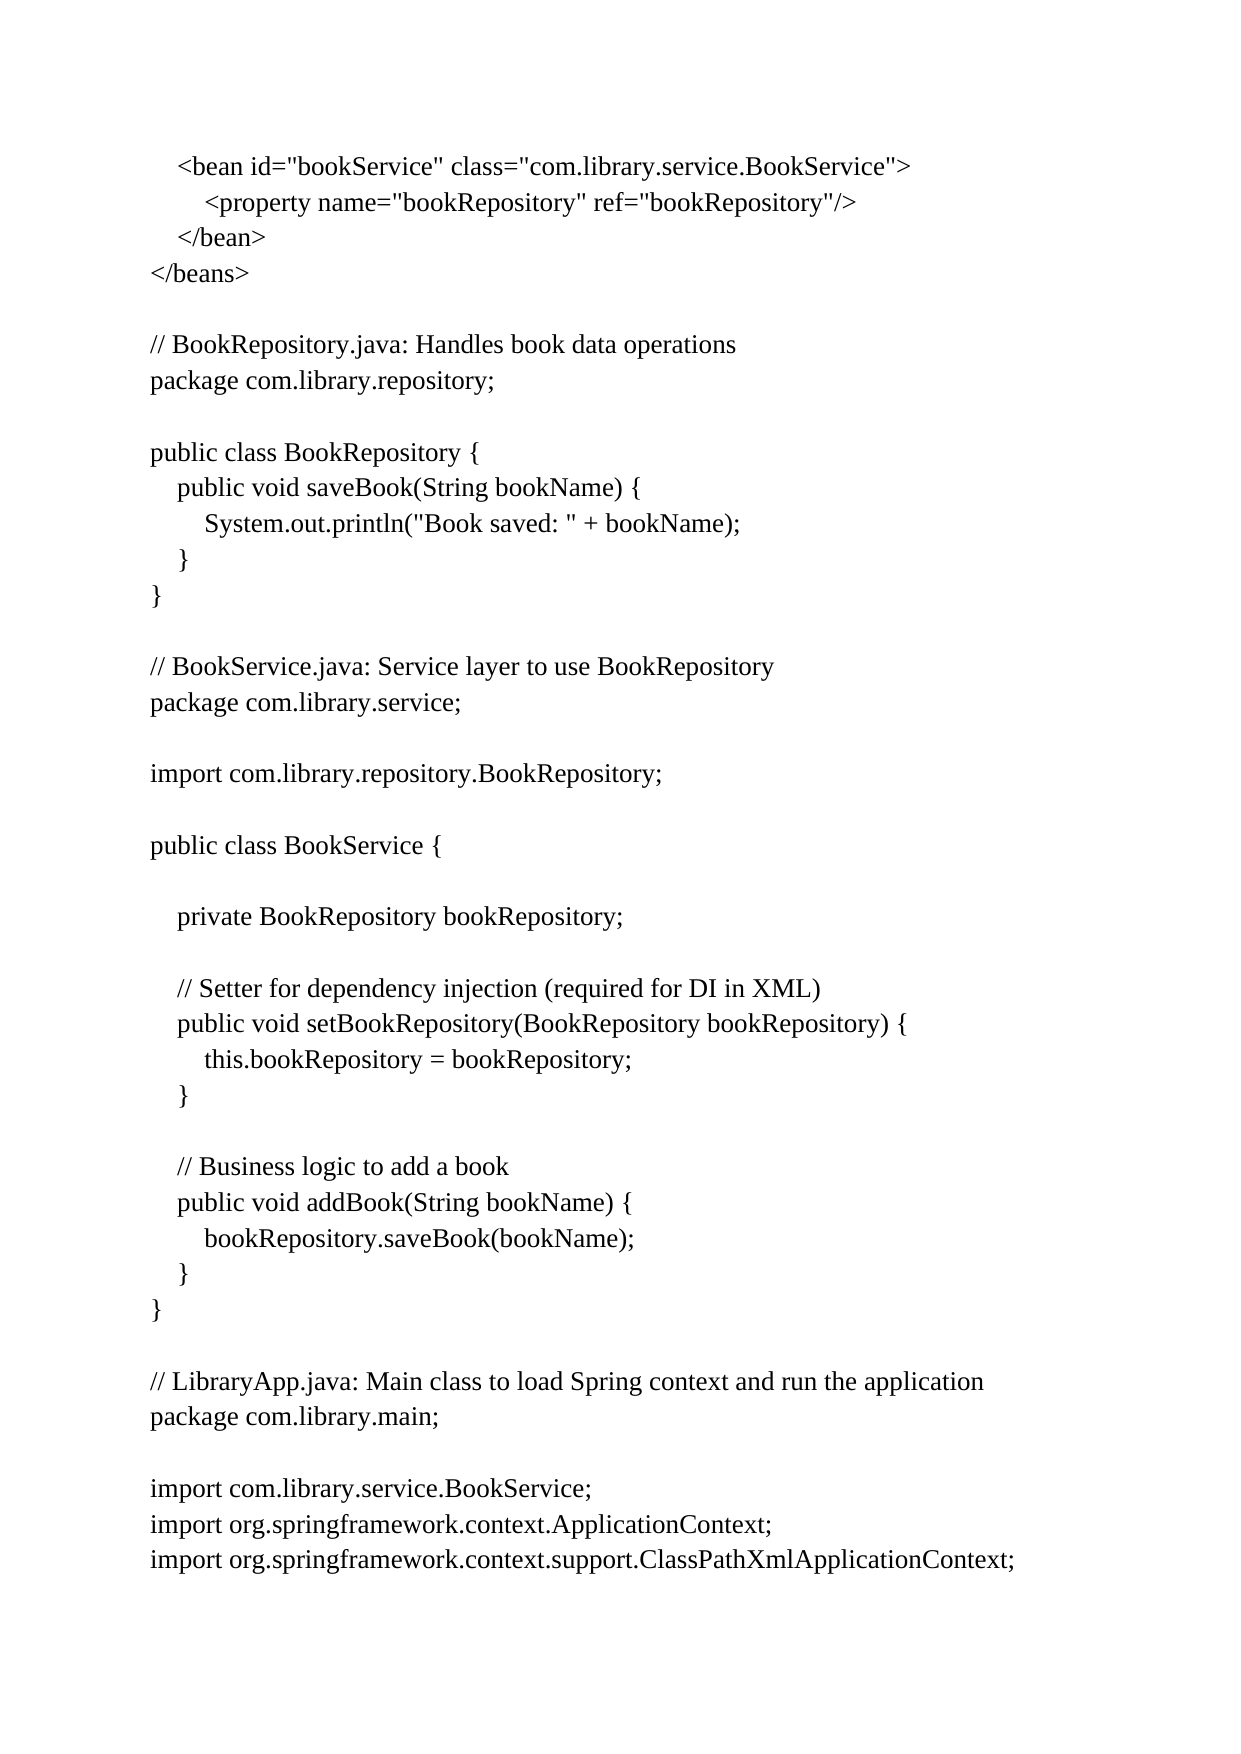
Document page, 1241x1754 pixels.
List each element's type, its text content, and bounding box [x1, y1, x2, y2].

text } [150, 1293, 1090, 1324]
text <bean id="bookService" class="com.library.service.BookService"> [150, 150, 1090, 181]
text System.out.println("Book saved: " + bookName); [150, 507, 1090, 538]
text public class BookRepository { [150, 436, 1090, 467]
text </bean> [150, 221, 1090, 253]
text } [150, 579, 1090, 610]
text } [150, 1258, 1090, 1289]
text package com.library.service; [150, 686, 1090, 717]
text package com.library.main; [150, 1401, 1090, 1432]
text private BookRepository bookRepository; [150, 900, 1090, 931]
text } [150, 543, 1090, 574]
text public void addBook(String bookName) { [150, 1186, 1090, 1217]
text public class BookService { [150, 829, 1090, 860]
text <property name="bookRepository" ref="bookRepository"/> [150, 186, 1090, 217]
text } [150, 1079, 1090, 1110]
text import com.library.service.BookService; [150, 1472, 1090, 1503]
text public void saveBook(String bookName) { [150, 472, 1090, 503]
text package com.library.repository; [150, 364, 1090, 396]
text import org.springframework.context.ApplicationContext; [150, 1508, 1090, 1539]
text // LibraryApp.java: Main class to load Spring context and run the application [150, 1365, 1090, 1396]
text this.bookRepository = bookRepository; [150, 1043, 1090, 1074]
text // Business logic to add a book [150, 1150, 1090, 1182]
text // BookService.java: Service layer to use BookRepository [150, 650, 1090, 681]
text import com.library.repository.BookRepository; [150, 757, 1090, 788]
text // Setter for dependency injection (required for DI in XML) [150, 972, 1090, 1003]
text // BookRepository.java: Handles book data operations [150, 329, 1090, 360]
text </beans> [150, 257, 1090, 288]
text import org.springframework.context.support.ClassPathXmlApplicationContext; [150, 1543, 1090, 1574]
text public void setBookRepository(BookRepository bookRepository) { [150, 1007, 1090, 1039]
text bookRepository.saveBook(bookName); [150, 1222, 1090, 1253]
